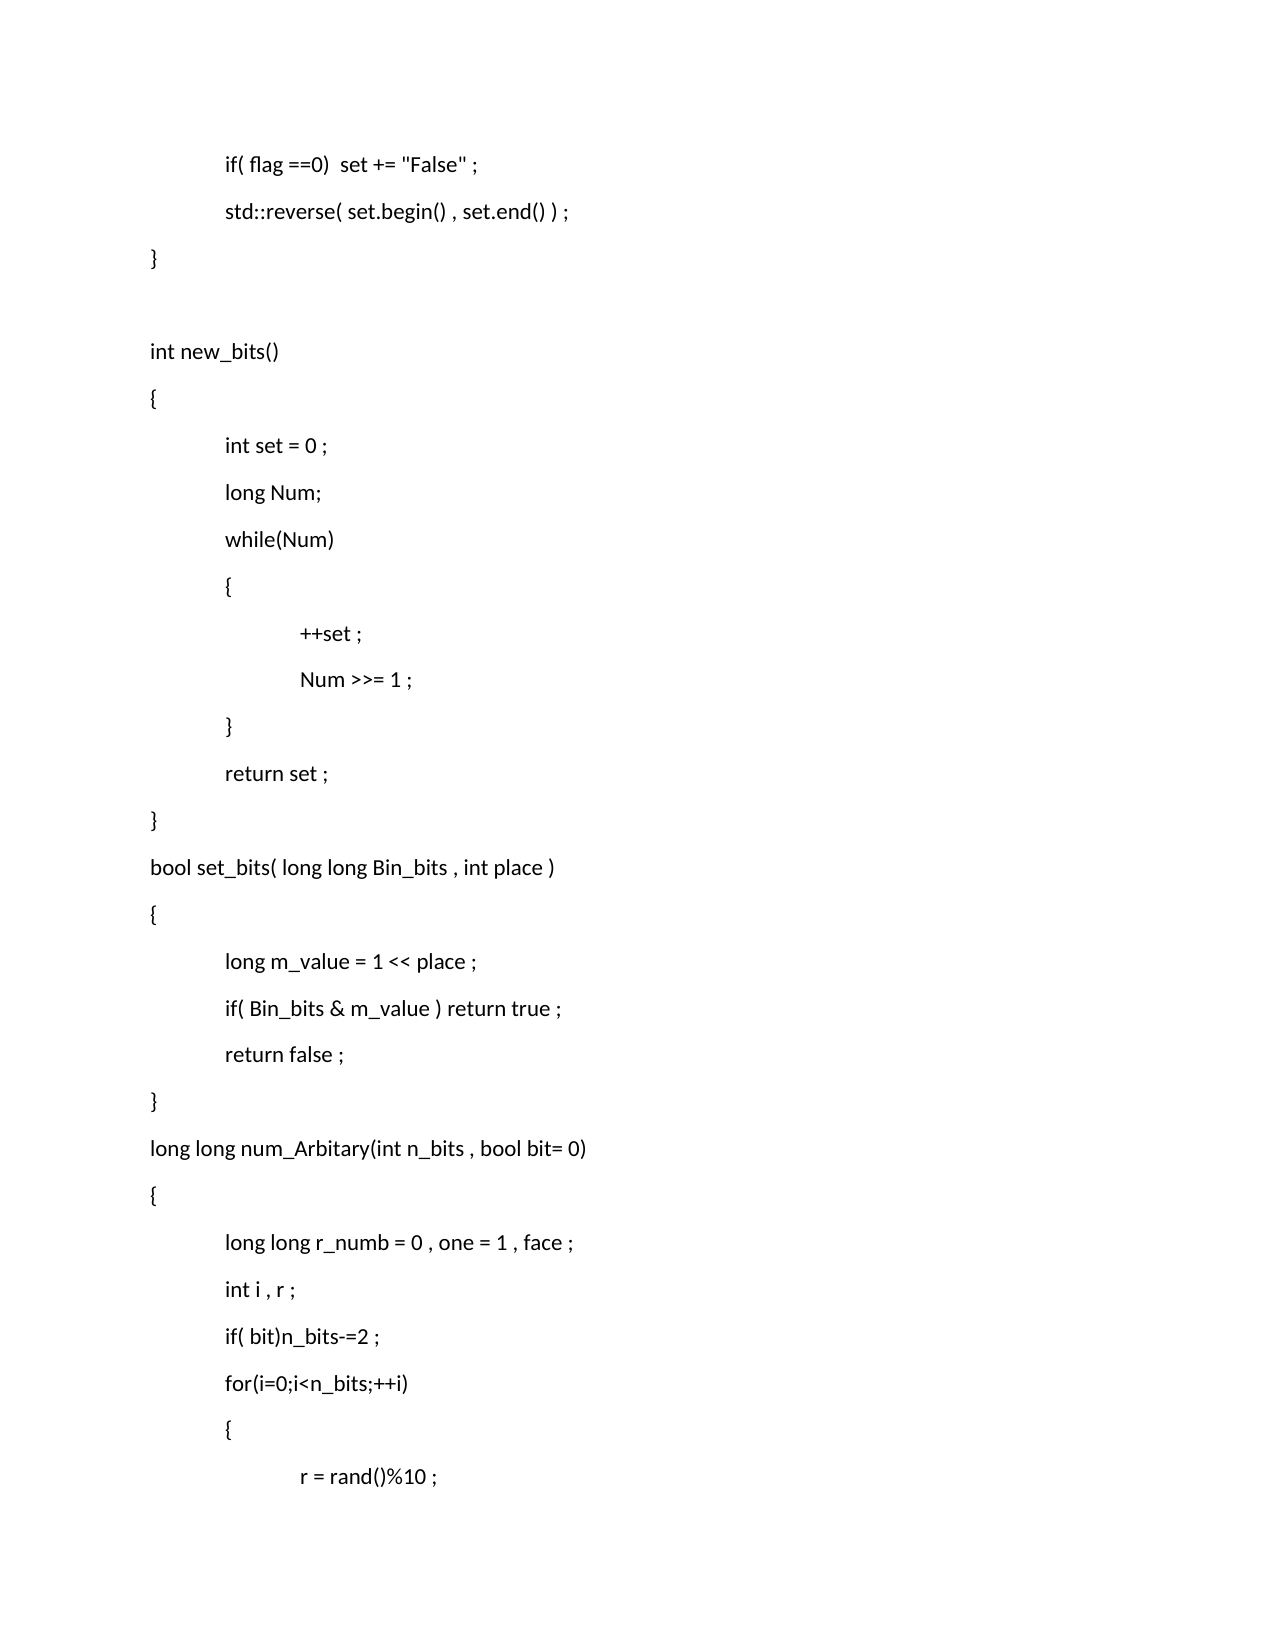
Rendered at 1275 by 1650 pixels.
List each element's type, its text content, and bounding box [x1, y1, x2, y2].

text } [150, 712, 1125, 741]
text int i , r ; [150, 1275, 1125, 1303]
text r = rand()%10 ; [150, 1462, 1125, 1491]
text } [150, 244, 1125, 272]
text return set ; [150, 759, 1125, 787]
text if( Bin_bits & m_value ) return true ; [150, 994, 1125, 1022]
text return false ; [150, 1041, 1125, 1069]
text Num >>= 1 ; [150, 666, 1125, 694]
text if( flag ==0) set += "False" ; [150, 150, 1125, 178]
text } [150, 1087, 1125, 1116]
text bool set_bits( long long Bin_bits , int place ) [150, 853, 1125, 881]
text { [150, 572, 1125, 600]
text while(Num) [150, 525, 1125, 553]
text { [150, 900, 1125, 928]
text int new_bits() [150, 337, 1125, 366]
text ++set ; [150, 619, 1125, 647]
text int set = 0 ; [150, 431, 1125, 459]
text long m_value = 1 << place ; [150, 947, 1125, 975]
text if( bit)n_bits-=2 ; [150, 1322, 1125, 1350]
text long long r_numb = 0 , one = 1 , face ; [150, 1228, 1125, 1256]
text { [150, 384, 1125, 412]
text long Num; [150, 478, 1125, 506]
text { [150, 1181, 1125, 1209]
text } [150, 806, 1125, 834]
text for(i=0;i<n_bits;++i) [150, 1369, 1125, 1397]
text { [150, 1416, 1125, 1444]
text std::reverse( set.begin() , set.end() ) ; [150, 197, 1125, 225]
text long long num_Arbitary(int n_bits , bool bit= 0) [150, 1134, 1125, 1162]
